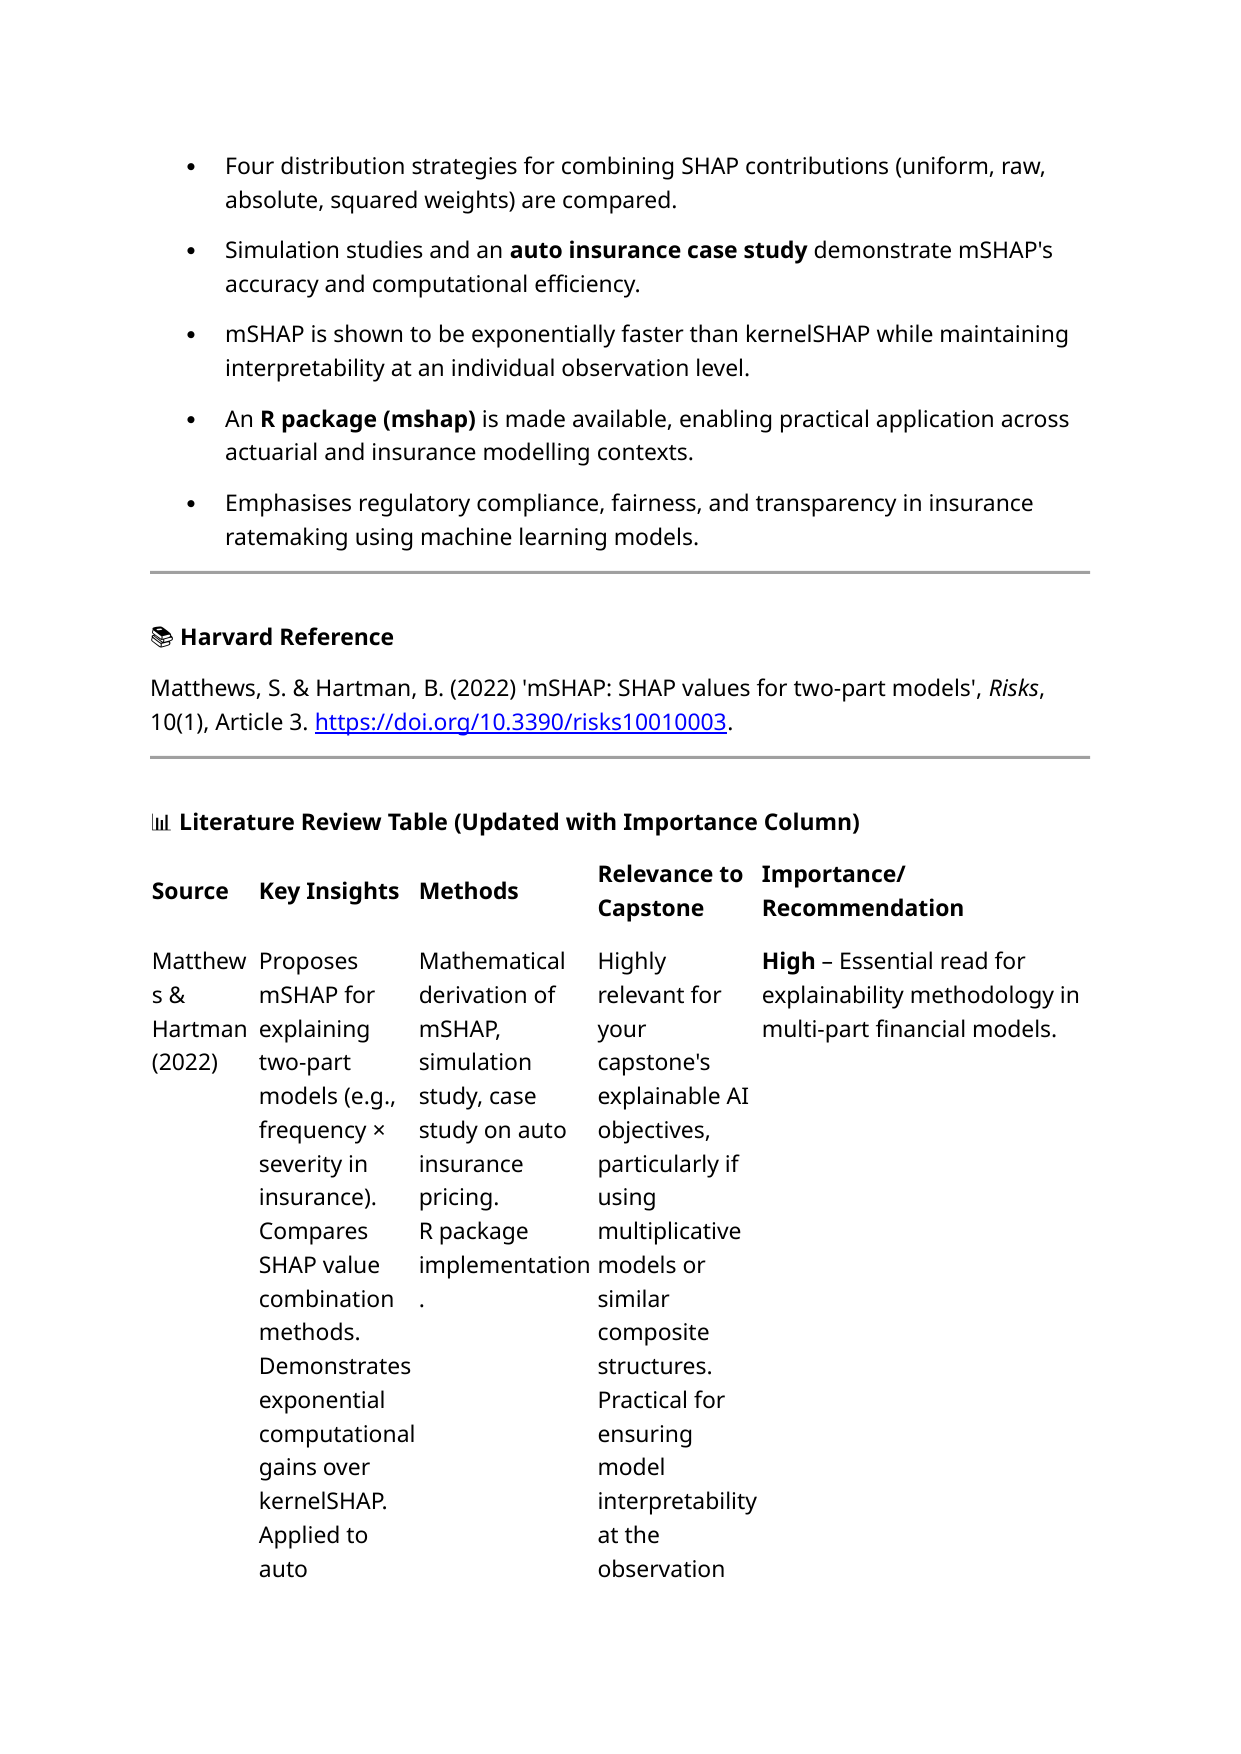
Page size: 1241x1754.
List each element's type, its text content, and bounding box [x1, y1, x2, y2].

table_cell Matthews & Hartman (2022) [150, 944, 257, 1585]
table_header Key Insights [257, 857, 417, 943]
text 📚 Harvard Reference [150, 621, 1090, 652]
list Four distribution strategies for combining SHAP contributions (uniform, raw, absolute, squared weights) are compared. [187, 150, 1090, 215]
table_header Relevance to Capstone [596, 857, 760, 943]
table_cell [760, 944, 1090, 1585]
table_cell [417, 944, 596, 1585]
text 📊 Literature Review Table (Updated with Importance Column) [150, 806, 1090, 837]
table_header Importance/Recommendation [760, 857, 1090, 943]
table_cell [257, 944, 417, 1585]
table_header Source [150, 857, 257, 943]
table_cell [596, 944, 760, 1585]
list mSHAP is shown to be exponentially faster than kernelSHAP while maintaining interpretability at an individual observation level. [187, 318, 1090, 383]
list Simulation studies and an auto insurance case study demonstrate mSHAP's accuracy and computational efficiency. [187, 234, 1090, 299]
table_header Methods [417, 857, 596, 943]
list Emphasises regulatory compliance, fairness, and transparency in insurance ratemaking using machine learning models. [187, 487, 1090, 552]
list An R package (mshap) is made available, enabling practical application across actuarial and insurance modelling contexts. [187, 402, 1090, 467]
text Matthews, S. & Hartman, B. (2022) 'mSHAP: SHAP values for two-part models', Risks, 10(1), Article 3. https://doi.org/10.3390/risks10010003. [150, 672, 1090, 737]
